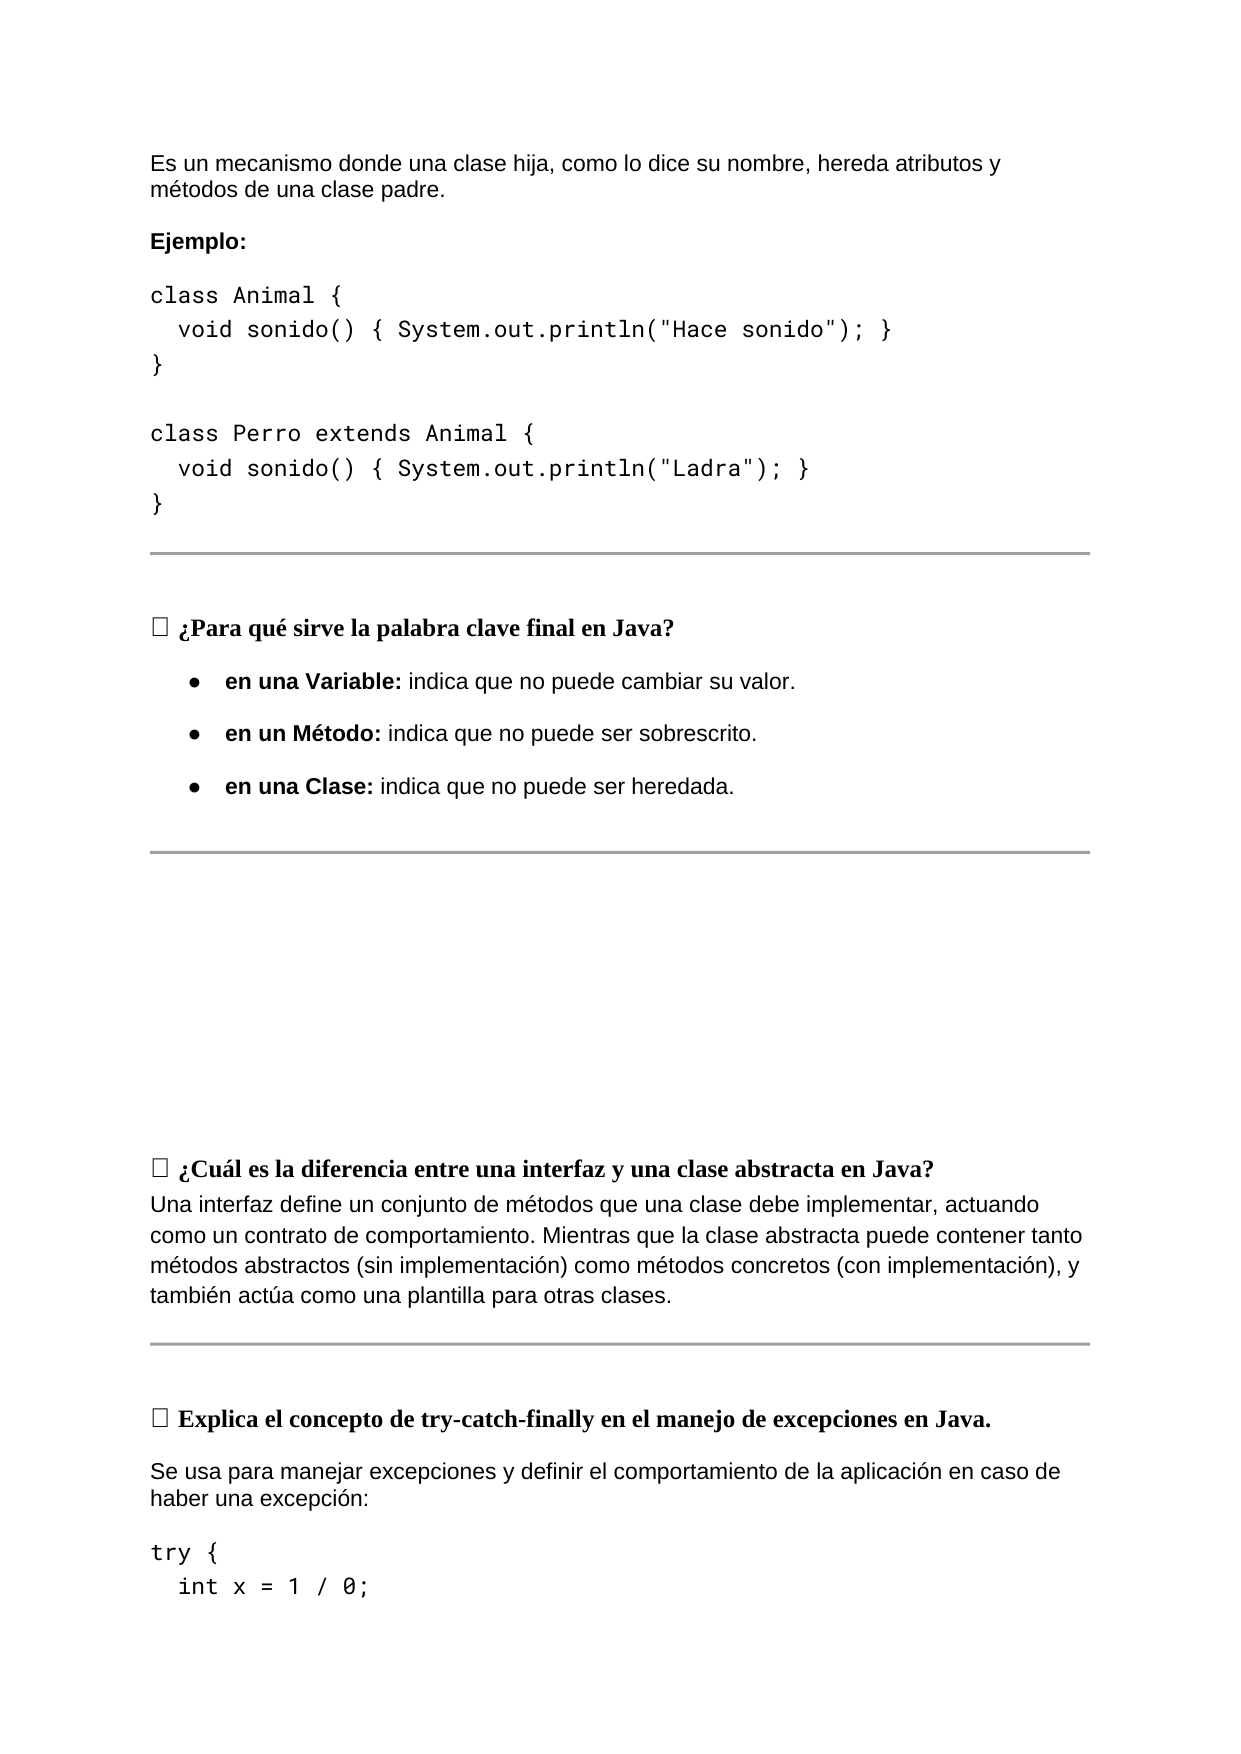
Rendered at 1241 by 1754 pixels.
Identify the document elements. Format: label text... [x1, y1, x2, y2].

subtitle 🔹 ¿Para qué sirve la palabra clave final en Java? [150, 611, 1090, 643]
subtitle 🔹 Explica el concepto de try-catch-finally en el manejo de excepciones en Java. [150, 1402, 1090, 1433]
list en una Clase: indica que no puede ser heredada. [187, 773, 1090, 826]
text class Animal { [150, 279, 1090, 309]
text void sonido() { System.out.println("Hace sonido"); } [150, 314, 1090, 344]
list en un Método: indica que no puede ser sobrescrito. [187, 720, 1090, 773]
text Ejemplo: [150, 228, 1090, 254]
text class Perro extends Animal { [150, 418, 1090, 448]
text Se usa para manejar excepciones y definir el comportamiento de la aplicación en caso de haber una excepción: [150, 1458, 1090, 1511]
text Es un mecanismo donde una clase hija, como lo dice su nombre, hereda atributos y métodos de una clase padre. [150, 150, 1090, 203]
text int x = 1 / 0; [150, 1571, 1090, 1601]
list en una Variable: indica que no puede cambiar su valor. [187, 668, 1090, 720]
subtitle 🔹 ¿Cuál es la diferencia entre una interfaz y una clase abstracta en Java? [150, 1152, 1090, 1183]
text } [150, 487, 1090, 517]
text Una interfaz define un conjunto de métodos que una clase debe implementar, actuando como un contrato de comportamiento. Mientras que la clase abstracta puede contener tanto métodos abstractos (sin implementación) como métodos concretos (con implementación), y también actúa como una plantilla para otras clases. [150, 1191, 1090, 1308]
text void sonido() { System.out.println("Ladra"); } [150, 452, 1090, 483]
text try { [150, 1536, 1090, 1566]
text } [150, 348, 1090, 379]
